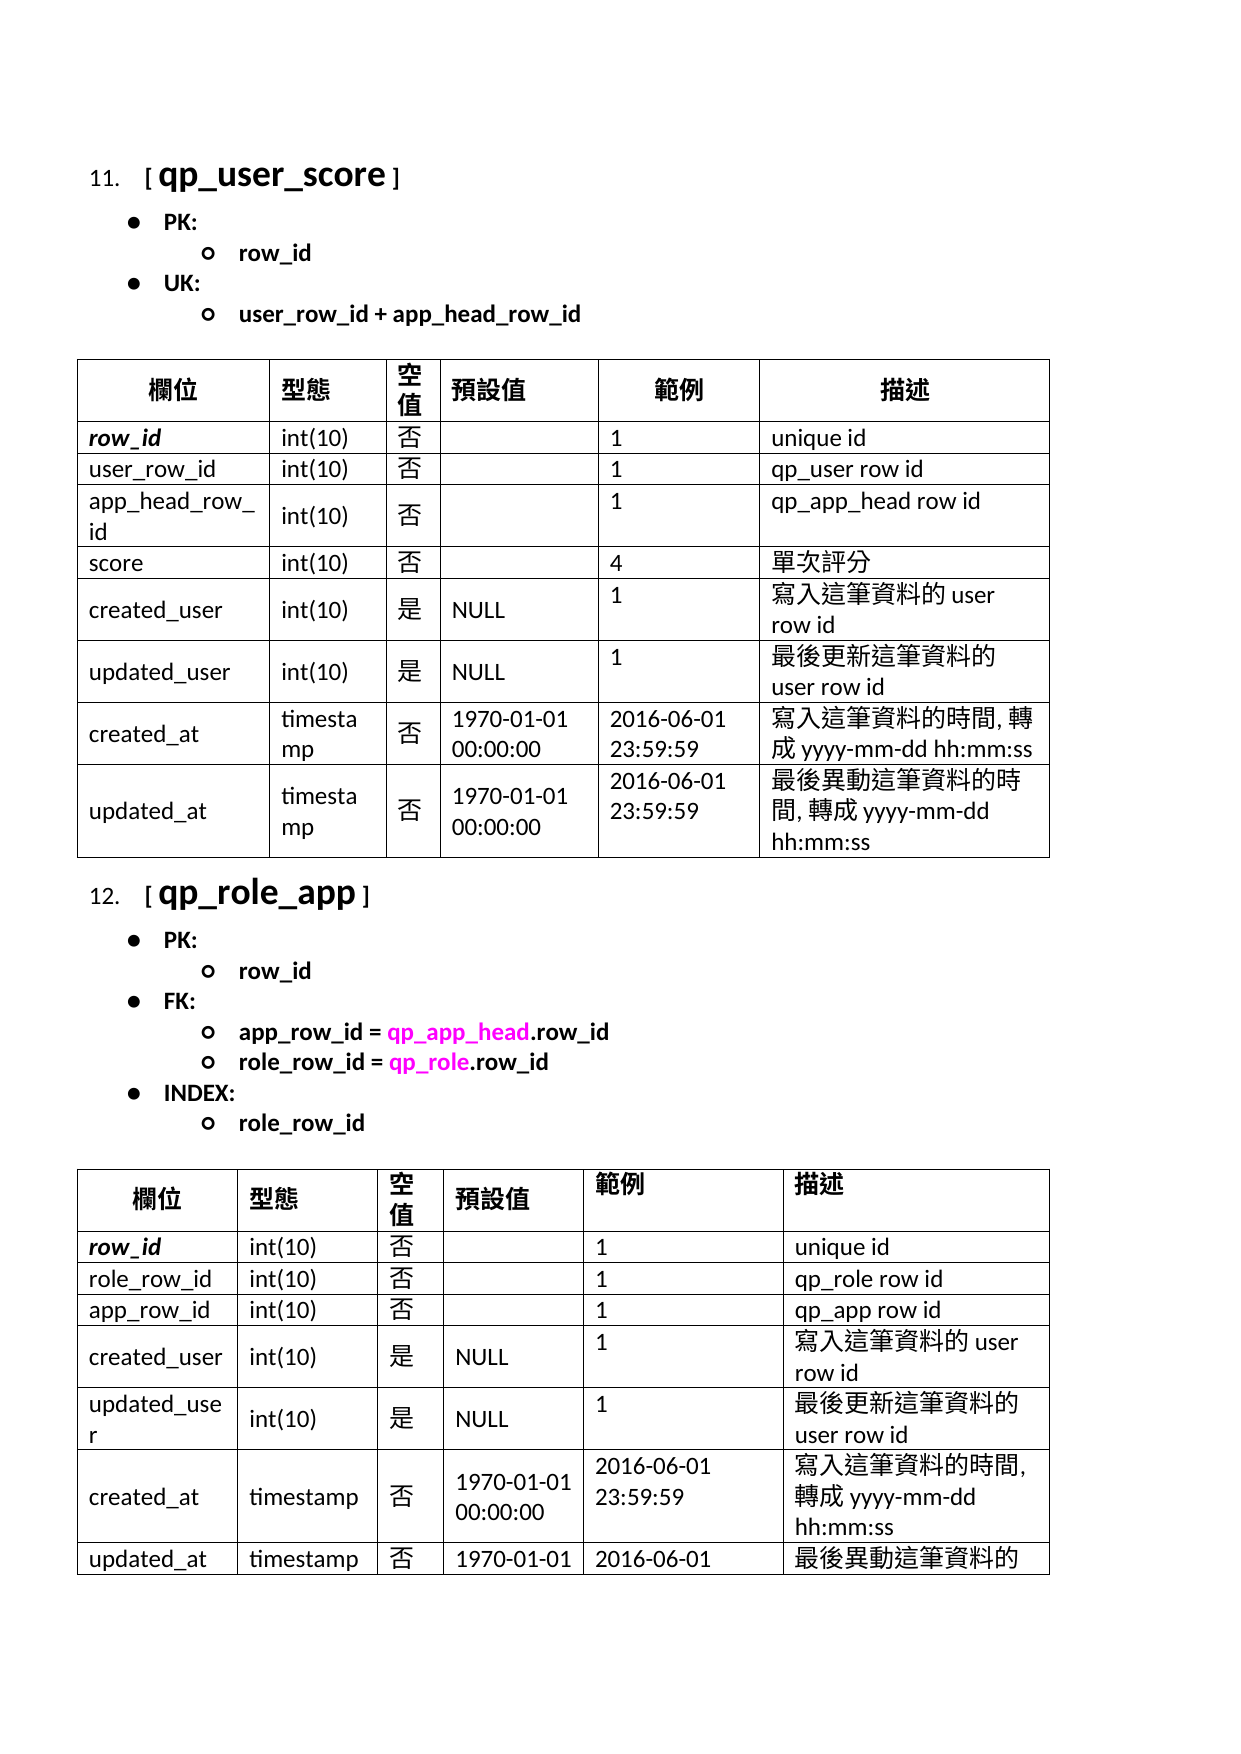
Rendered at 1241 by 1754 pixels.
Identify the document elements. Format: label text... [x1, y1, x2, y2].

table_cell 1 [584, 1388, 783, 1449]
table_cell row_id [78, 1232, 237, 1262]
table_cell 最後更新這筆資料的user row id [784, 1388, 1049, 1449]
table_header 空值 [378, 1170, 443, 1231]
table_cell updated_at [78, 1543, 237, 1573]
table_cell int(10) [238, 1326, 377, 1387]
table_cell unique id [760, 422, 1049, 452]
table_cell qp_user row id [760, 454, 1049, 484]
table_cell int(10) [270, 422, 386, 452]
table_cell updated_user [78, 641, 269, 702]
table_cell int(10) [238, 1263, 377, 1294]
subtitle [ qp_role_app ] [89, 868, 1053, 914]
table_header 空值 [387, 360, 440, 421]
table_cell updated_user [78, 1388, 237, 1449]
table_header 描述 [784, 1170, 1049, 1231]
table_cell 是 [378, 1326, 443, 1387]
list role_row_id = qp_role.row_id [201, 1046, 1053, 1077]
table_cell 否 [387, 703, 440, 764]
table_cell 否 [378, 1232, 443, 1262]
table_cell 最後更新這筆資料的user row id [760, 641, 1049, 702]
table_cell [441, 422, 598, 452]
table_header 範例 [599, 360, 759, 421]
table_cell qp_role row id [784, 1263, 1049, 1294]
table_cell 4 [599, 547, 759, 578]
table_cell int(10) [238, 1388, 377, 1449]
table_cell int(10) [270, 547, 386, 578]
table_cell qp_app row id [784, 1295, 1049, 1325]
table_cell 否 [378, 1263, 443, 1294]
table_cell 否 [387, 422, 440, 452]
table_cell int(10) [238, 1295, 377, 1325]
list PK: [126, 206, 1053, 237]
table_cell 是 [378, 1388, 443, 1449]
table_cell 1 [584, 1263, 783, 1294]
table_cell 是 [387, 579, 440, 640]
table_cell int(10) [270, 454, 386, 484]
table_cell 寫入這筆資料的user row id [784, 1326, 1049, 1387]
list row_id [201, 237, 1053, 267]
table_cell app_head_row_id [78, 485, 269, 546]
table_cell NULL [441, 579, 598, 640]
table_cell 1 [584, 1295, 783, 1325]
table_cell 是 [387, 641, 440, 702]
table_cell 1 [599, 641, 759, 702]
table_cell 否 [378, 1295, 443, 1325]
table_cell NULL [444, 1388, 583, 1449]
list app_row_id = qp_app_head.row_id [201, 1016, 1053, 1046]
table_cell 否 [378, 1450, 443, 1542]
table_cell updated_at [78, 765, 269, 857]
table_cell timestamp [270, 703, 386, 764]
table_cell 2016-06-01 23:59:59 [584, 1450, 783, 1542]
table_cell unique id [784, 1232, 1049, 1262]
table_cell created_user [78, 1326, 237, 1387]
table_cell 單次評分 [760, 547, 1049, 578]
table_cell 1 [599, 422, 759, 452]
table_cell 1970-01-01 00:00:00 [441, 703, 598, 764]
table_cell 1970-01-01 00:00:00 [444, 1450, 583, 1542]
table_header 型態 [270, 360, 386, 421]
table_header 欄位 [78, 1170, 237, 1231]
table_cell timestamp [238, 1543, 377, 1573]
table_header 描述 [760, 360, 1049, 421]
table_cell 寫入這筆資料的user row id [760, 579, 1049, 640]
list PK: [126, 924, 1053, 955]
list row_id [201, 955, 1053, 985]
table_cell 2016-06-01 23:59:59 [599, 765, 759, 857]
table_cell [444, 1295, 583, 1325]
table_cell 1 [584, 1326, 783, 1387]
table_cell 寫入這筆資料的時間, 轉成yyyy-mm-dd hh:mm:ss [760, 703, 1049, 764]
table_cell 否 [387, 765, 440, 857]
table_header 欄位 [78, 360, 269, 421]
table_header 範例 [584, 1170, 783, 1231]
table_cell created_user [78, 579, 269, 640]
list INDEX: [126, 1077, 1053, 1107]
table_cell timestamp [270, 765, 386, 857]
subtitle [ qp_user_score ] [89, 150, 1053, 196]
table_cell 1 [599, 579, 759, 640]
table_header 型態 [238, 1170, 377, 1231]
table_cell row_id [78, 422, 269, 452]
table_cell 否 [387, 454, 440, 484]
table_cell [441, 547, 598, 578]
table_cell created_at [78, 703, 269, 764]
list user_row_id + app_head_row_id [201, 298, 1053, 328]
table_header 預設值 [444, 1170, 583, 1231]
table_cell int(10) [238, 1232, 377, 1262]
list UK: [126, 267, 1053, 298]
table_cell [784, 1543, 1049, 1573]
table_cell 否 [387, 547, 440, 578]
table_cell 1 [584, 1232, 783, 1262]
table_cell score [78, 547, 269, 578]
table_cell 1 [599, 454, 759, 484]
table_cell 寫入這筆資料的時間, 轉成yyyy-mm-dd hh:mm:ss [784, 1450, 1049, 1542]
list role_row_id [201, 1107, 1053, 1138]
table_cell 2016-06-01 23:59:59 [599, 703, 759, 764]
table_cell 1970-01-01 00:00:00 [444, 1543, 583, 1573]
table_cell 最後異動這筆資料的時間, 轉成yyyy-mm-dd hh:mm:ss [760, 765, 1049, 857]
table_cell app_row_id [78, 1295, 237, 1325]
table_cell [444, 1263, 583, 1294]
table_cell qp_app_head row id [760, 485, 1049, 546]
table_cell NULL [441, 641, 598, 702]
table_cell [444, 1232, 583, 1262]
table_cell int(10) [270, 485, 386, 546]
table_cell 1970-01-01 00:00:00 [441, 765, 598, 857]
table_cell [441, 454, 598, 484]
table_cell 1 [599, 485, 759, 546]
table_cell 否 [387, 485, 440, 546]
table_cell role_row_id [78, 1263, 237, 1294]
table_cell created_at [78, 1450, 237, 1542]
table_cell [441, 485, 598, 546]
table_cell int(10) [270, 579, 386, 640]
table_header 預設值 [441, 360, 598, 421]
table_cell 2016-06-01 23:59:59 [584, 1543, 783, 1573]
table_cell 否 [378, 1543, 443, 1573]
table_cell NULL [444, 1326, 583, 1387]
table_cell user_row_id [78, 454, 269, 484]
table_cell int(10) [270, 641, 386, 702]
list FK: [126, 985, 1053, 1016]
table_cell timestamp [238, 1450, 377, 1542]
